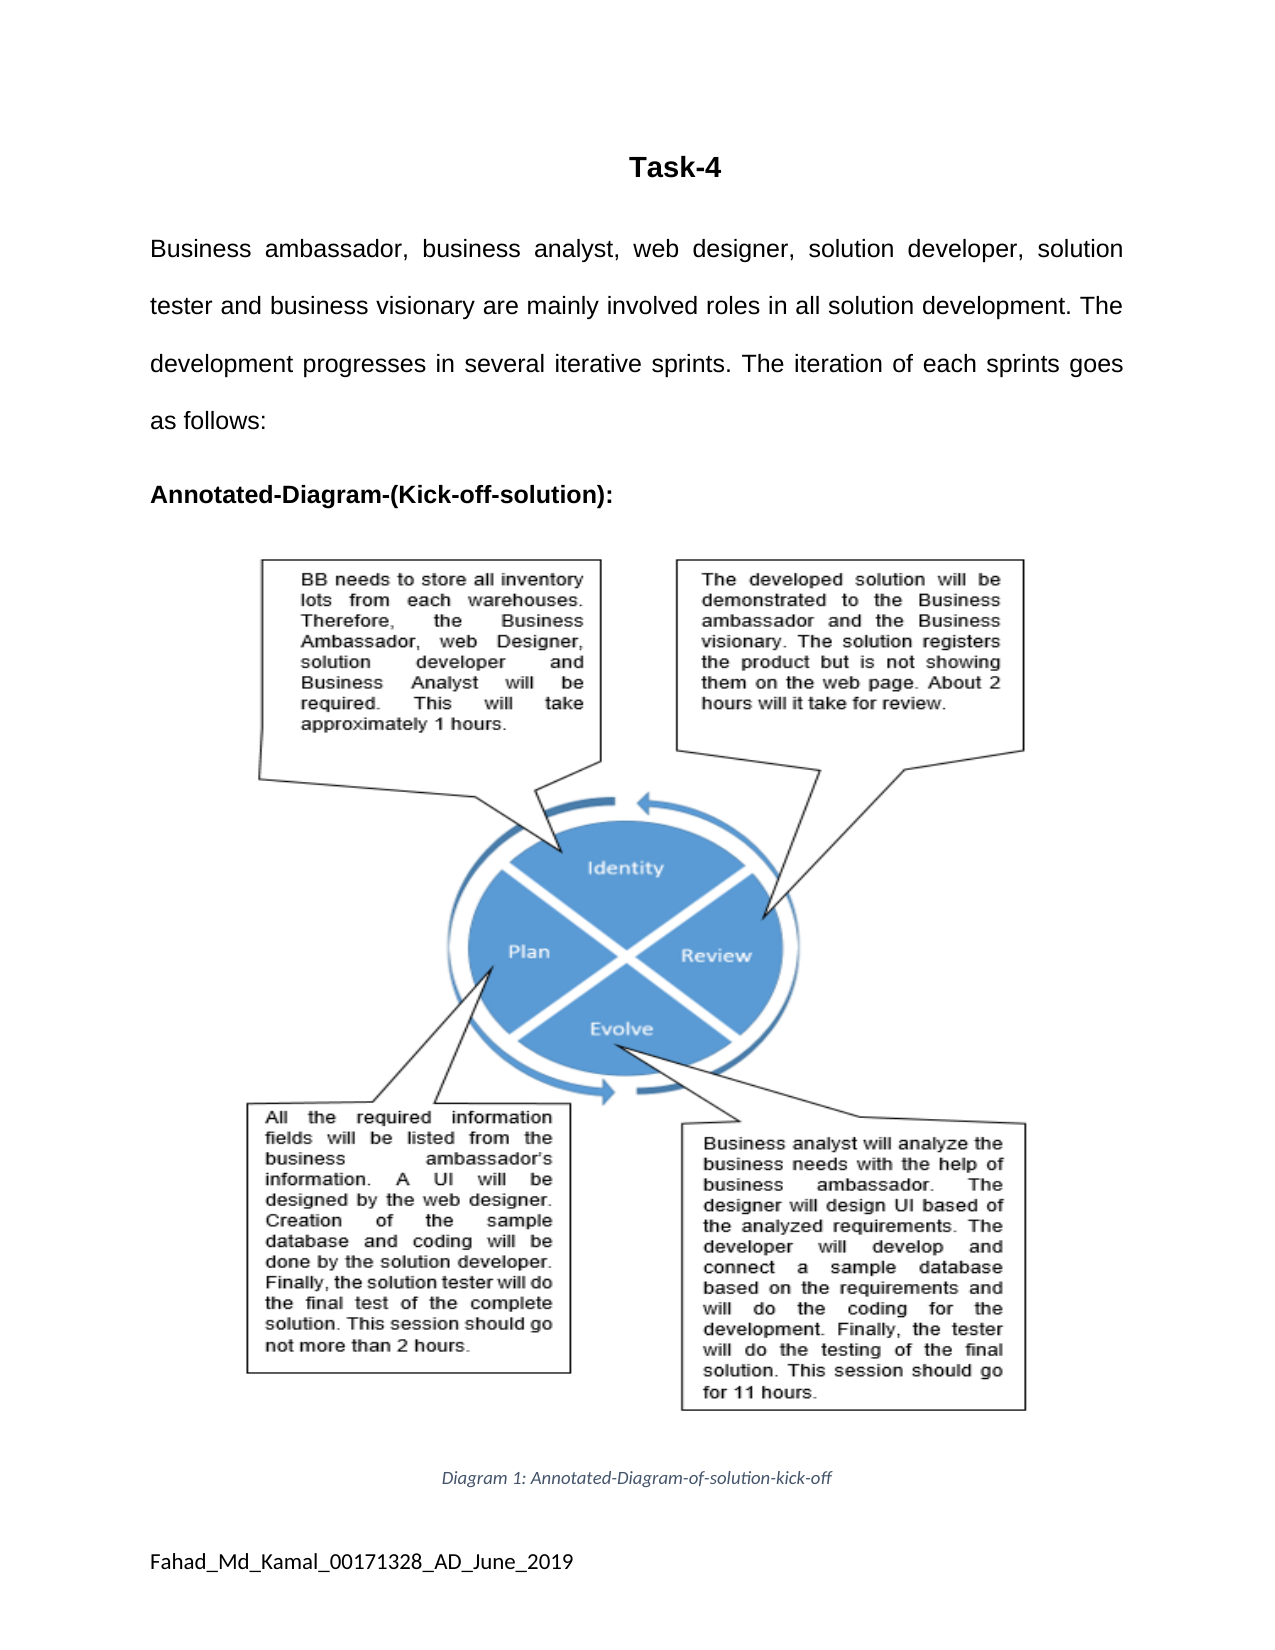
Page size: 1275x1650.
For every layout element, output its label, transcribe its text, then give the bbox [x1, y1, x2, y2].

picture [235, 554, 1040, 1422]
text Business ambassador, business analyst, web designer, solution developer, solution tester and business visionary are mainly involved roles in all solution development. The development progresses in several iterative sprints. The iteration of each sprints goes as follows: [150, 234, 1125, 435]
list Task-4 [225, 150, 1125, 183]
text Annotated-Diagram-(Kick-off-solution): [150, 480, 1125, 509]
